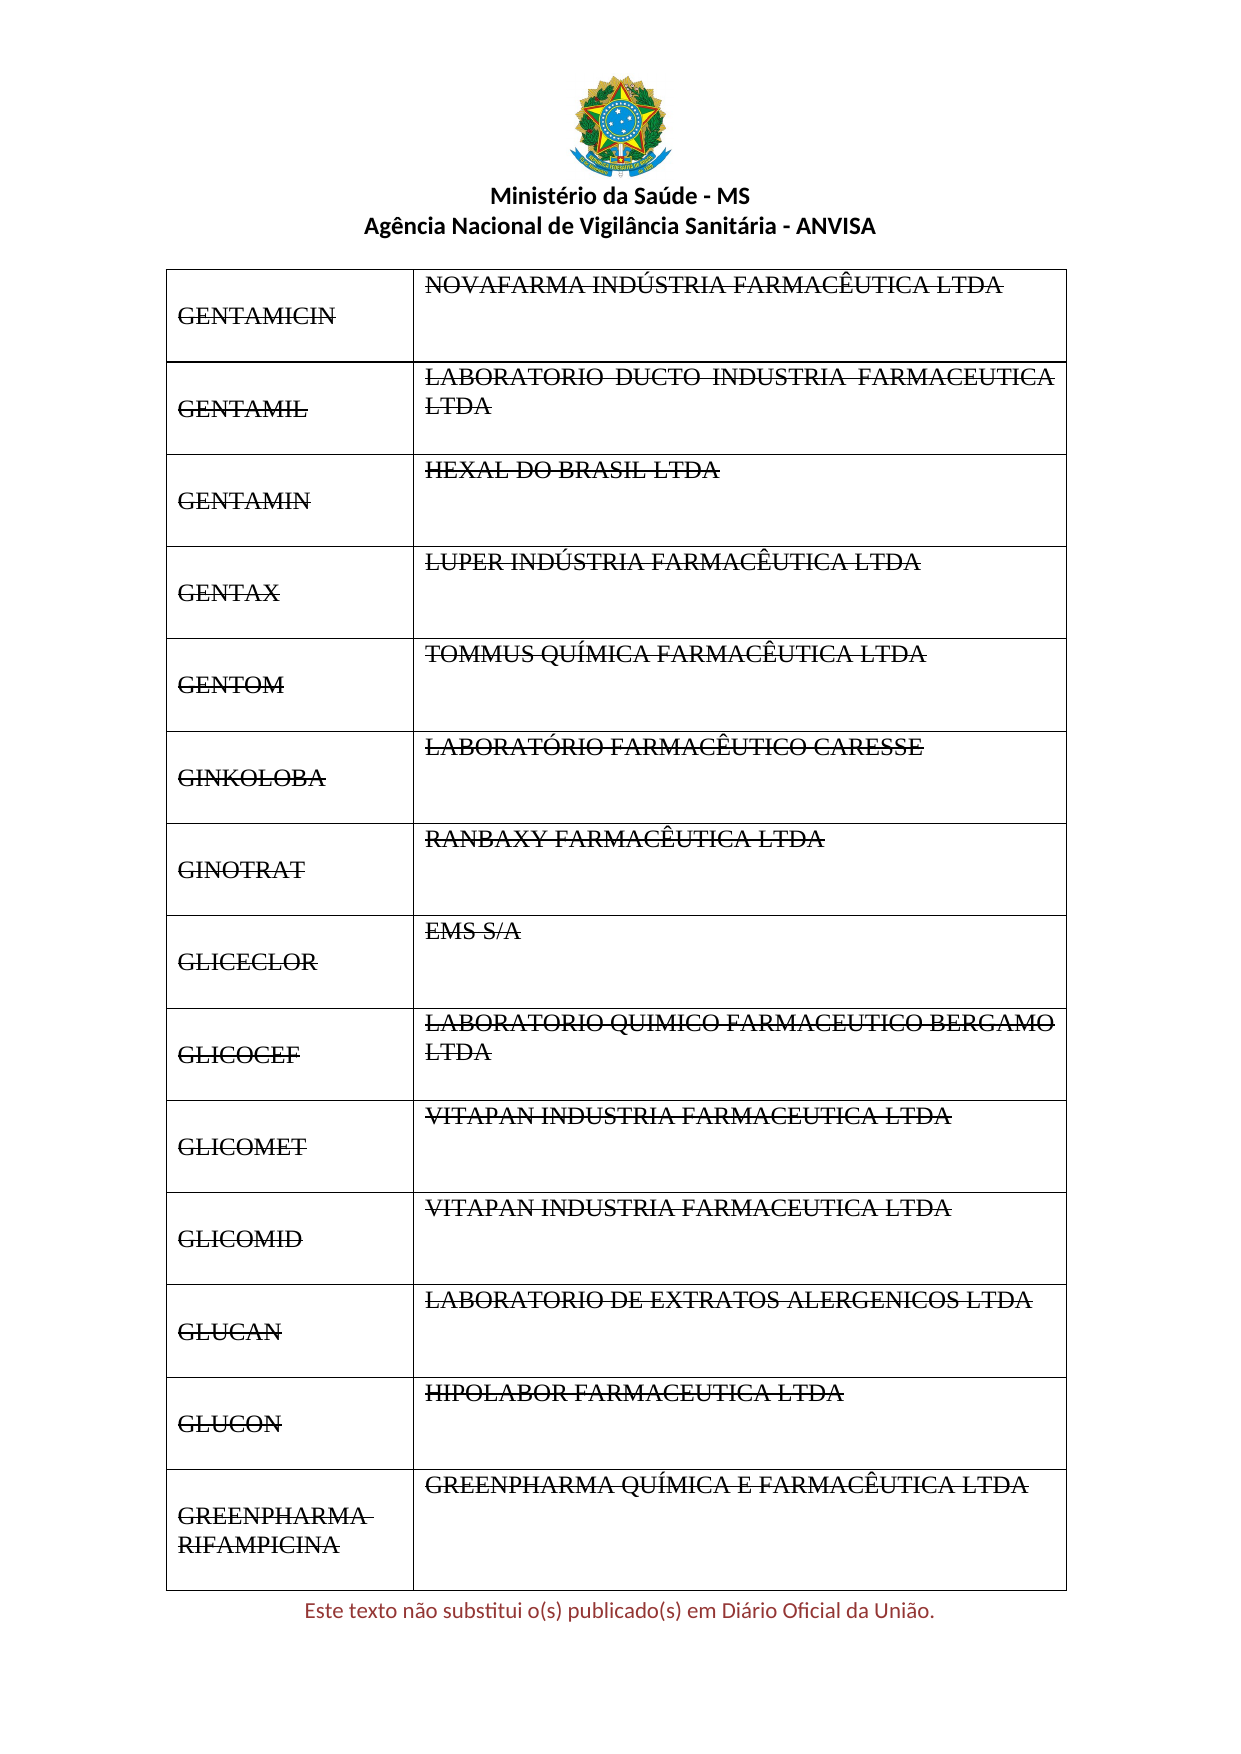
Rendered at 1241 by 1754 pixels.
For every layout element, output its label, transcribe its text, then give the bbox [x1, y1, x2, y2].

table_cell GENTAMIN [167, 455, 413, 546]
table_cell LABORATÓRIO FARMACÊUTICO CARESSE [414, 732, 1066, 823]
table_cell GINOTRAT [167, 824, 413, 915]
table_cell GLICECLOR [167, 916, 413, 1007]
table_cell VITAPAN INDUSTRIA FARMACEUTICA LTDA [414, 1193, 1066, 1284]
table_cell GINKOLOBA [167, 732, 413, 823]
table_cell GENTAX [167, 547, 413, 638]
table_cell VITAPAN INDUSTRIA FARMACEUTICA LTDA [414, 1101, 1066, 1192]
table_cell HIPOLABOR FARMACEUTICA LTDA [414, 1378, 1066, 1469]
table_cell GREENPHARMA RIFAMPICINA [167, 1470, 413, 1590]
table_cell GLICOMID [167, 1193, 413, 1284]
table_cell NOVAFARMA INDÚSTRIA FARMACÊUTICA LTDA [414, 270, 1066, 361]
table_cell LABORATORIO DUCTO INDUSTRIA FARMACEUTICA LTDA [414, 363, 1066, 454]
table_cell TOMMUS QUÍMICA FARMACÊUTICA LTDA [414, 639, 1066, 731]
table_cell GLICOMET [167, 1101, 413, 1192]
table_cell GENTOM [167, 639, 413, 731]
table_cell GENTAMIL [167, 363, 413, 454]
table_cell GENTAMICIN [167, 270, 413, 361]
table_cell LABORATORIO DE EXTRATOS ALERGENICOS LTDA [414, 1285, 1066, 1377]
table_cell GLICOCEF [167, 1009, 413, 1100]
table_cell GLUCAN [167, 1285, 413, 1377]
table_cell GLUCON [167, 1378, 413, 1469]
table_cell GREENPHARMA QUÍMICA E FARMACÊUTICA LTDA [414, 1470, 1066, 1590]
table_cell RANBAXY FARMACÊUTICA LTDA [414, 824, 1066, 915]
table_cell EMS S/A [414, 916, 1066, 1007]
picture [566, 73, 674, 180]
table_cell LUPER INDÚSTRIA FARMACÊUTICA LTDA [414, 547, 1066, 638]
table_cell LABORATORIO QUIMICO FARMACEUTICO BERGAMO LTDA [414, 1009, 1066, 1100]
table_cell HEXAL DO BRASIL LTDA [414, 455, 1066, 546]
